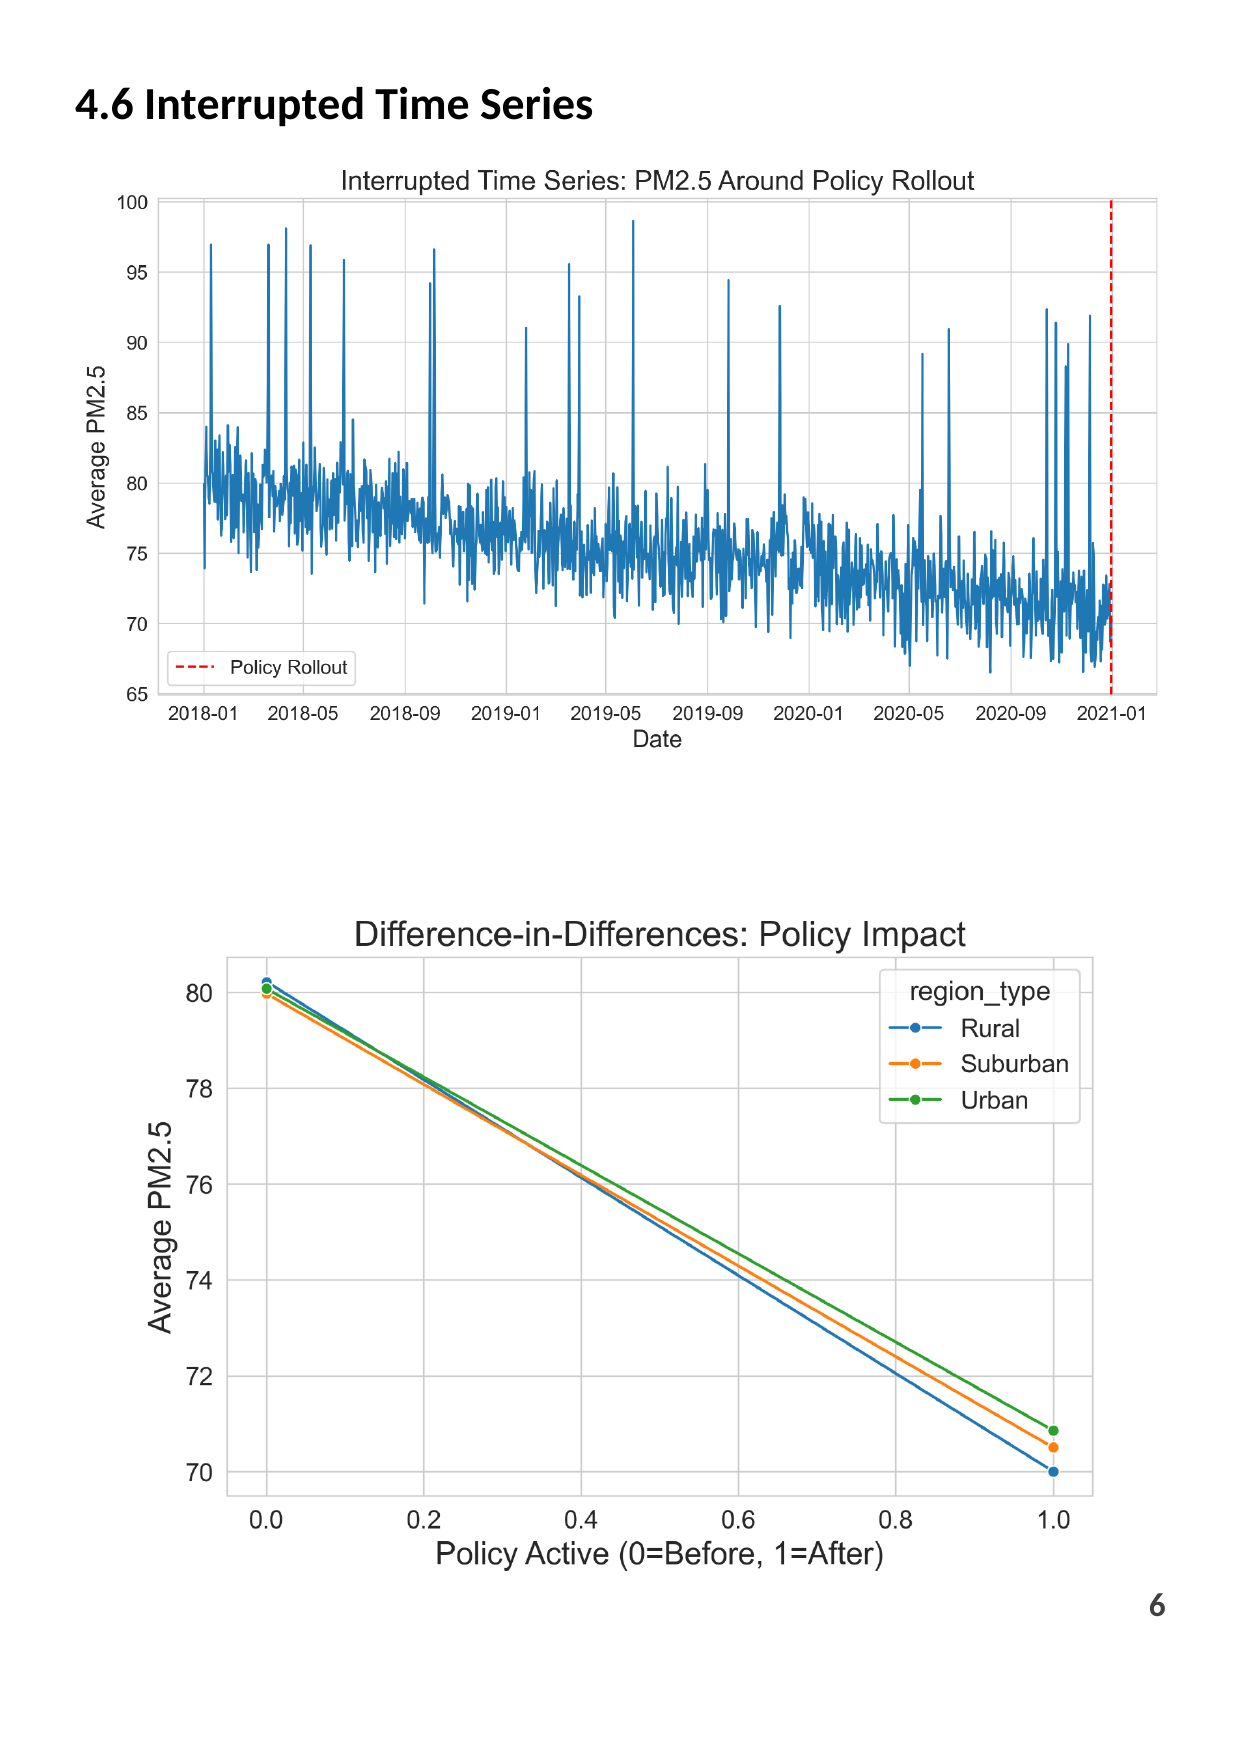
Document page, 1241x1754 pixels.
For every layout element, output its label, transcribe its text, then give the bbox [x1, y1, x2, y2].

picture [76, 159, 1163, 757]
picture [134, 907, 1106, 1584]
text 4.6 Interrupted Time Series [75, 75, 1165, 131]
